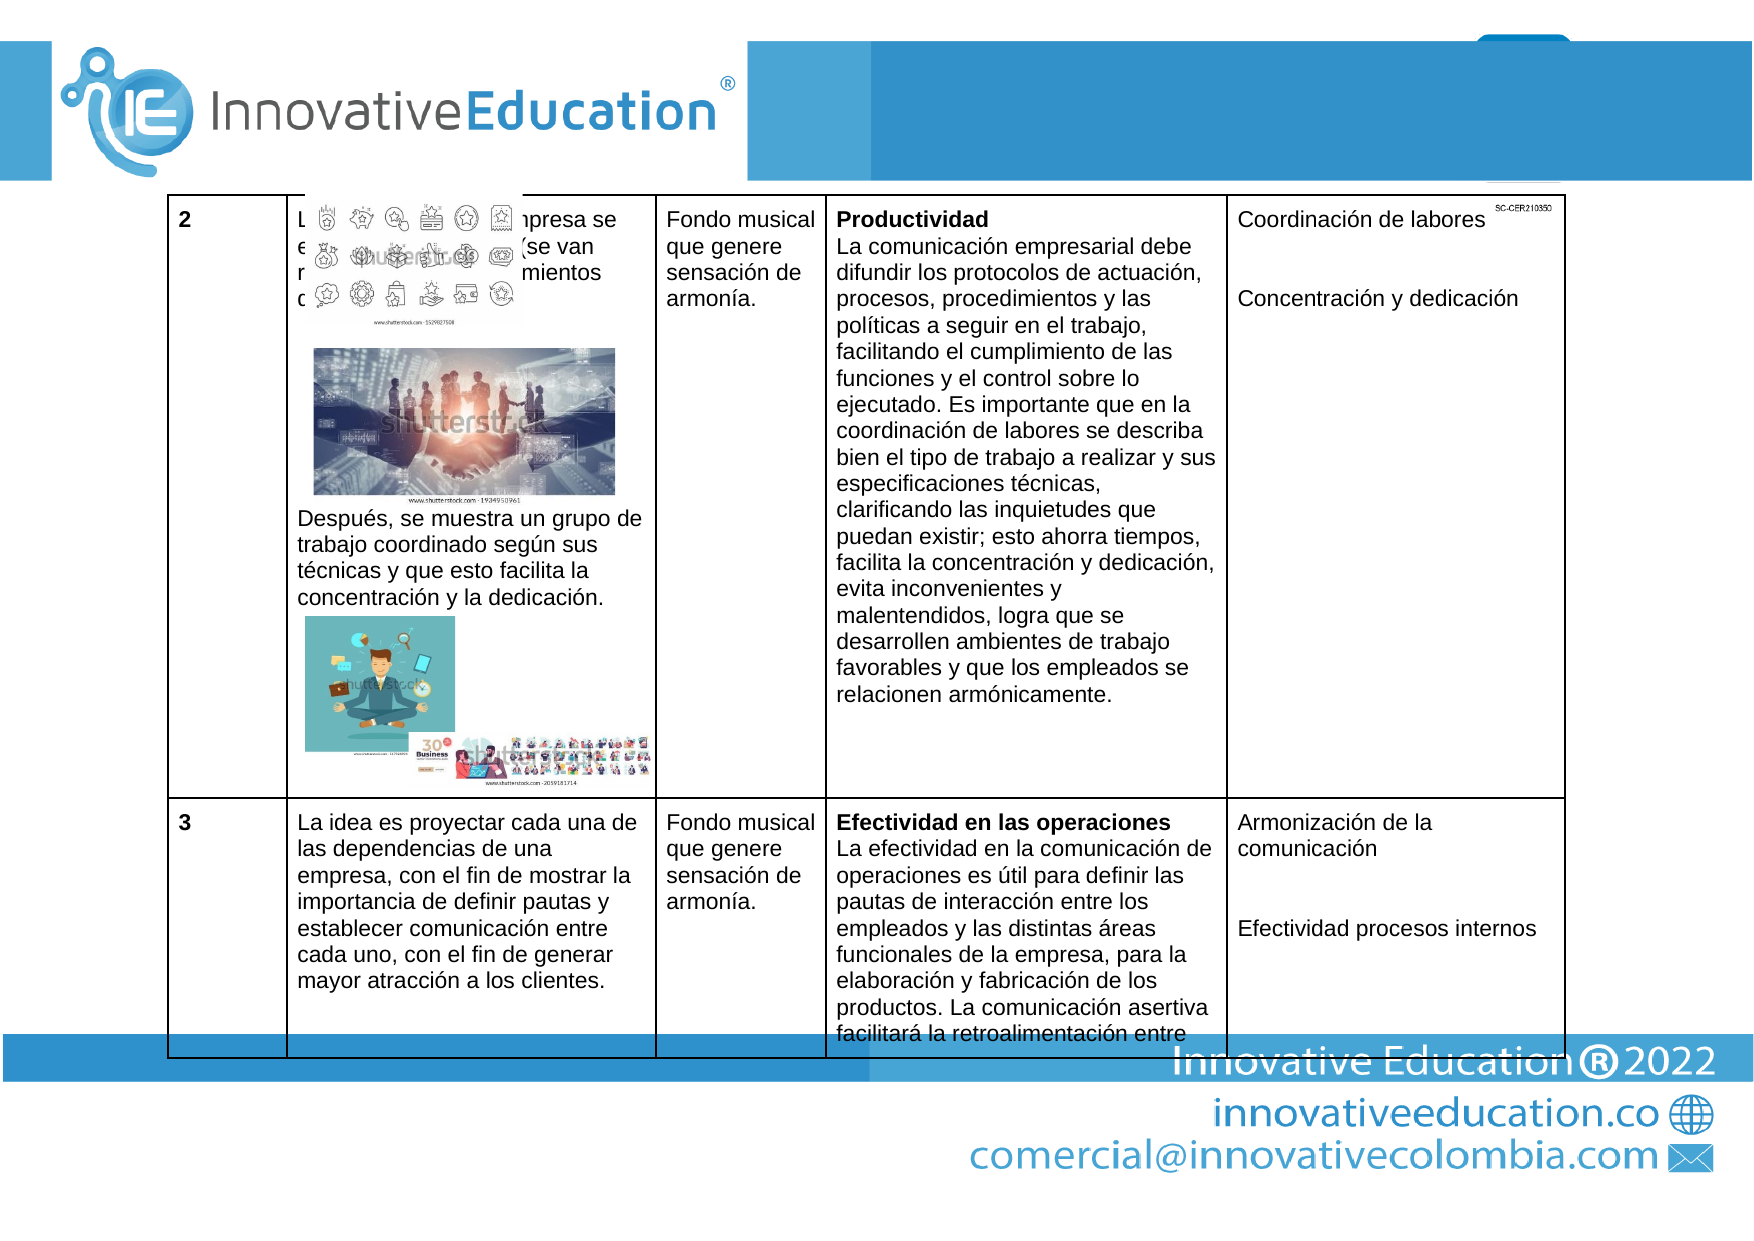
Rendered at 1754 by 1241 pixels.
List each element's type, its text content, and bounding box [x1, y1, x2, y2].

table_cell Coordinación de labores Concentración y dedicación [1228, 196, 1564, 797]
table_cell Armonización de la comunicación Efectividad procesos internos [1228, 799, 1564, 1057]
table_cell 2 [169, 196, 286, 797]
picture [2, 1033, 1754, 1179]
picture [0, 28, 1752, 326]
table_cell Productividad La comunicación empresarial debe difundir los protocolos de actuación, procesos, procedimientos y las políticas a seguir en el trabajo, facilitando el cumplimiento de las funciones y el control sobre lo ejecutado. Es importante que en la coordinación de labores se describa bien el tipo de trabajo a realizar y sus especificaciones técnicas, clarificando las inquietudes que puedan existir; esto ahorra tiempos, facilita la concentración y dedicación, evita inconvenientes y malentendidos, logra que se desarrollen ambientes de trabajo favorables y que los empleados se relacionen armónicamente. [827, 196, 1226, 797]
table_cell Fondo musical que genere sensación de armonía. [657, 196, 825, 797]
table_cell Fondo musical que genere sensación de armonía. [657, 799, 825, 1057]
picture [313, 348, 615, 505]
picture [305, 616, 654, 787]
table_cell Las personas de la empresa se encuentran hablando (se van resaltando los procedimientos que ellos realizan). Después, se muestra un grupo de trabajo coordinado según sus técnicas y que esto facilita la concentración y la dedicación. [288, 196, 655, 797]
table_cell 3 [169, 799, 286, 1057]
